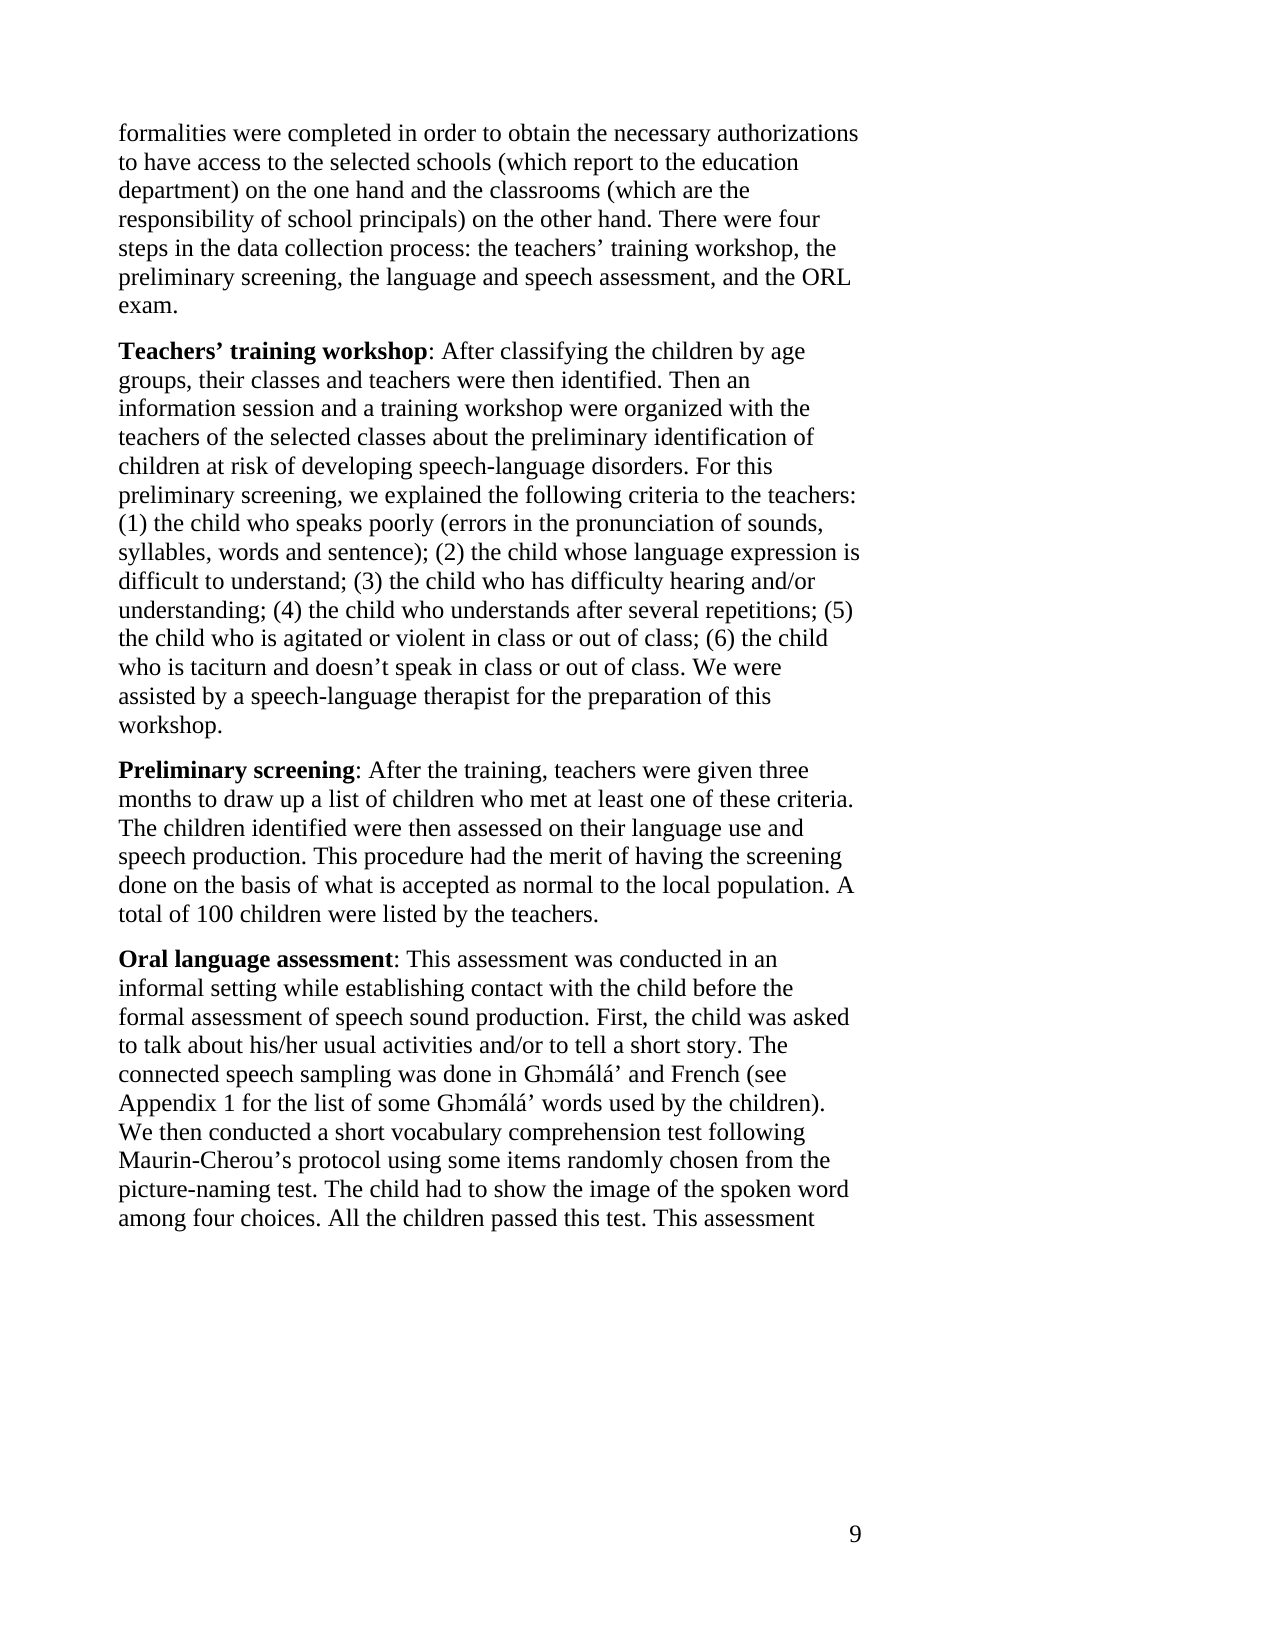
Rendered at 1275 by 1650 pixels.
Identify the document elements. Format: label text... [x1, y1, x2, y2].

text Preliminary screening: After the training, teachers were given three months to draw up a list of children who met at least one of these criteria. The children identified were then assessed on their language use and speech production. This procedure had the merit of having the screening done on the basis of what is accepted as normal to the local population. A total of 100 children were listed by the teachers. [118, 755, 862, 928]
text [118, 944, 862, 1232]
text Teachers’ training workshop: After classifying the children by age groups, their classes and teachers were then identified. Then an information session and a training workshop were organized with the teachers of the selected classes about the preliminary identification of children at risk of developing speech-language disorders. For this preliminary screening, we explained the following criteria to the teachers: (1) the child who speaks poorly (errors in the pronunciation of sounds, syllables, words and sentence); (2) the child whose language expression is difficult to understand; (3) the child who has difficulty hearing and/or understanding; (4) the child who understands after several repetitions; (5) the child who is agitated or violent in class or out of class; (6) the child who is taciturn and doesn’t speak in class or out of class. We were assisted by a speech-language therapist for the preparation of this workshop. [118, 336, 862, 738]
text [118, 118, 862, 319]
